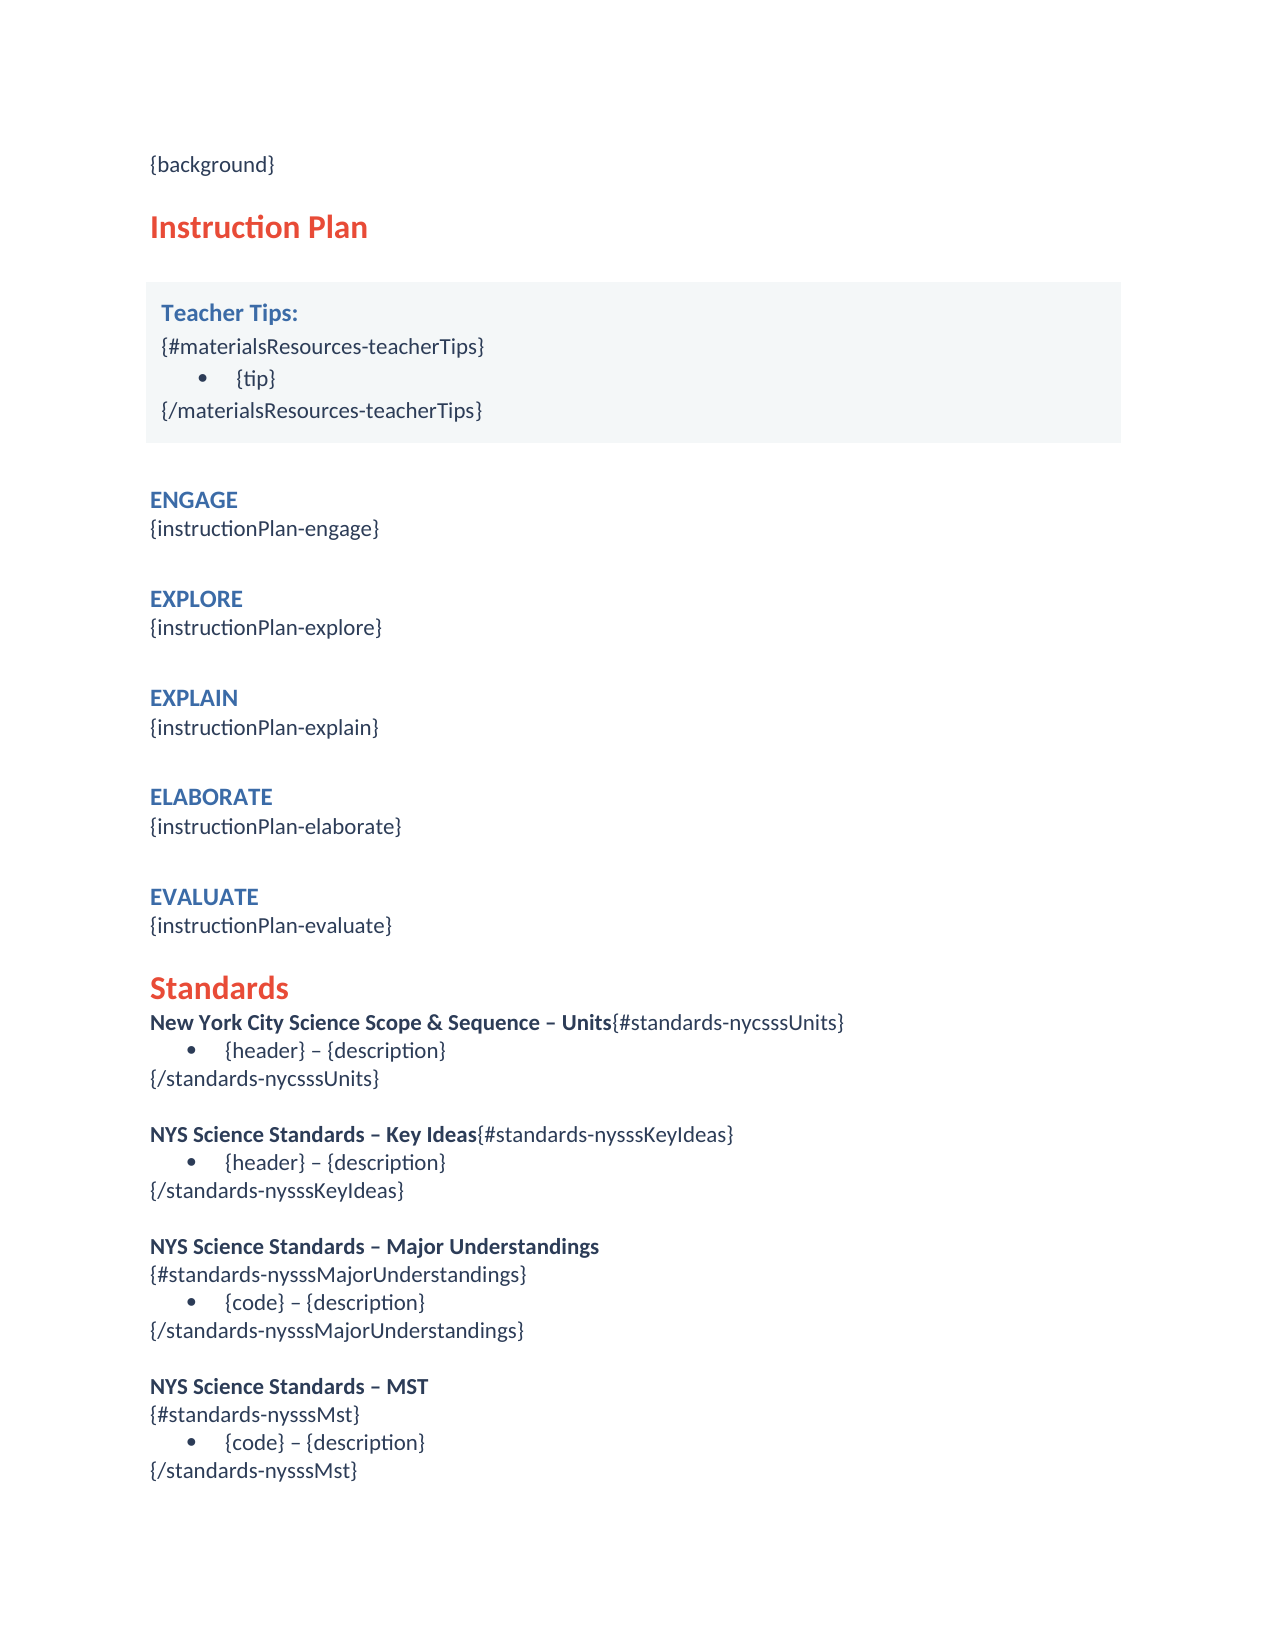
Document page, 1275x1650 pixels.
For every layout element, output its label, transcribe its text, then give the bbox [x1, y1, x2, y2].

text EVALUATE [150, 881, 1125, 911]
text {instructionPlan-elaborate} [150, 812, 1125, 840]
text {instructionPlan-evaluate} [150, 911, 1125, 939]
text Instruction Plan [150, 206, 1125, 247]
text EXPLORE [150, 583, 1125, 613]
text {instructionPlan-explore} [150, 613, 1125, 642]
text {/standards-nysssKeyIdeas} [150, 1176, 1125, 1204]
text NYS Science Standards – MST {#standards-nysssMst} [150, 1372, 1125, 1428]
text {/standards-nysssMajorUnderstandings} [150, 1316, 1125, 1344]
text {background} [150, 150, 1125, 178]
text NYS Science Standards – Major Understandings {#standards-nysssMajorUnderstandings} [150, 1232, 1125, 1288]
text ELABORATE [150, 782, 1125, 812]
list {header} – {description} [187, 1148, 1125, 1176]
text New York City Science Scope & Sequence – Units{#standards-nycsssUnits} [150, 1008, 1125, 1036]
text Standards [150, 967, 1125, 1008]
text NYS Science Standards – Key Ideas{#standards-nysssKeyIdeas} [150, 1120, 1125, 1148]
text EXPLAIN [150, 682, 1125, 713]
text {instructionPlan-explain} [150, 713, 1125, 741]
list {code} – {description} [187, 1288, 1125, 1316]
list {code} – {description} [187, 1428, 1125, 1456]
text {instructionPlan-engage} [150, 514, 1125, 542]
table_header Teacher Tips: {#materialsResources-teacherTips} {tip} {/materialsResources-teacherTips} [146, 282, 1121, 443]
text {/standards-nycsssUnits} [150, 1064, 1125, 1092]
text ENGAGE [150, 484, 1125, 514]
list {header} – {description} [187, 1036, 1125, 1064]
text {/standards-nysssMst} [150, 1456, 1125, 1484]
